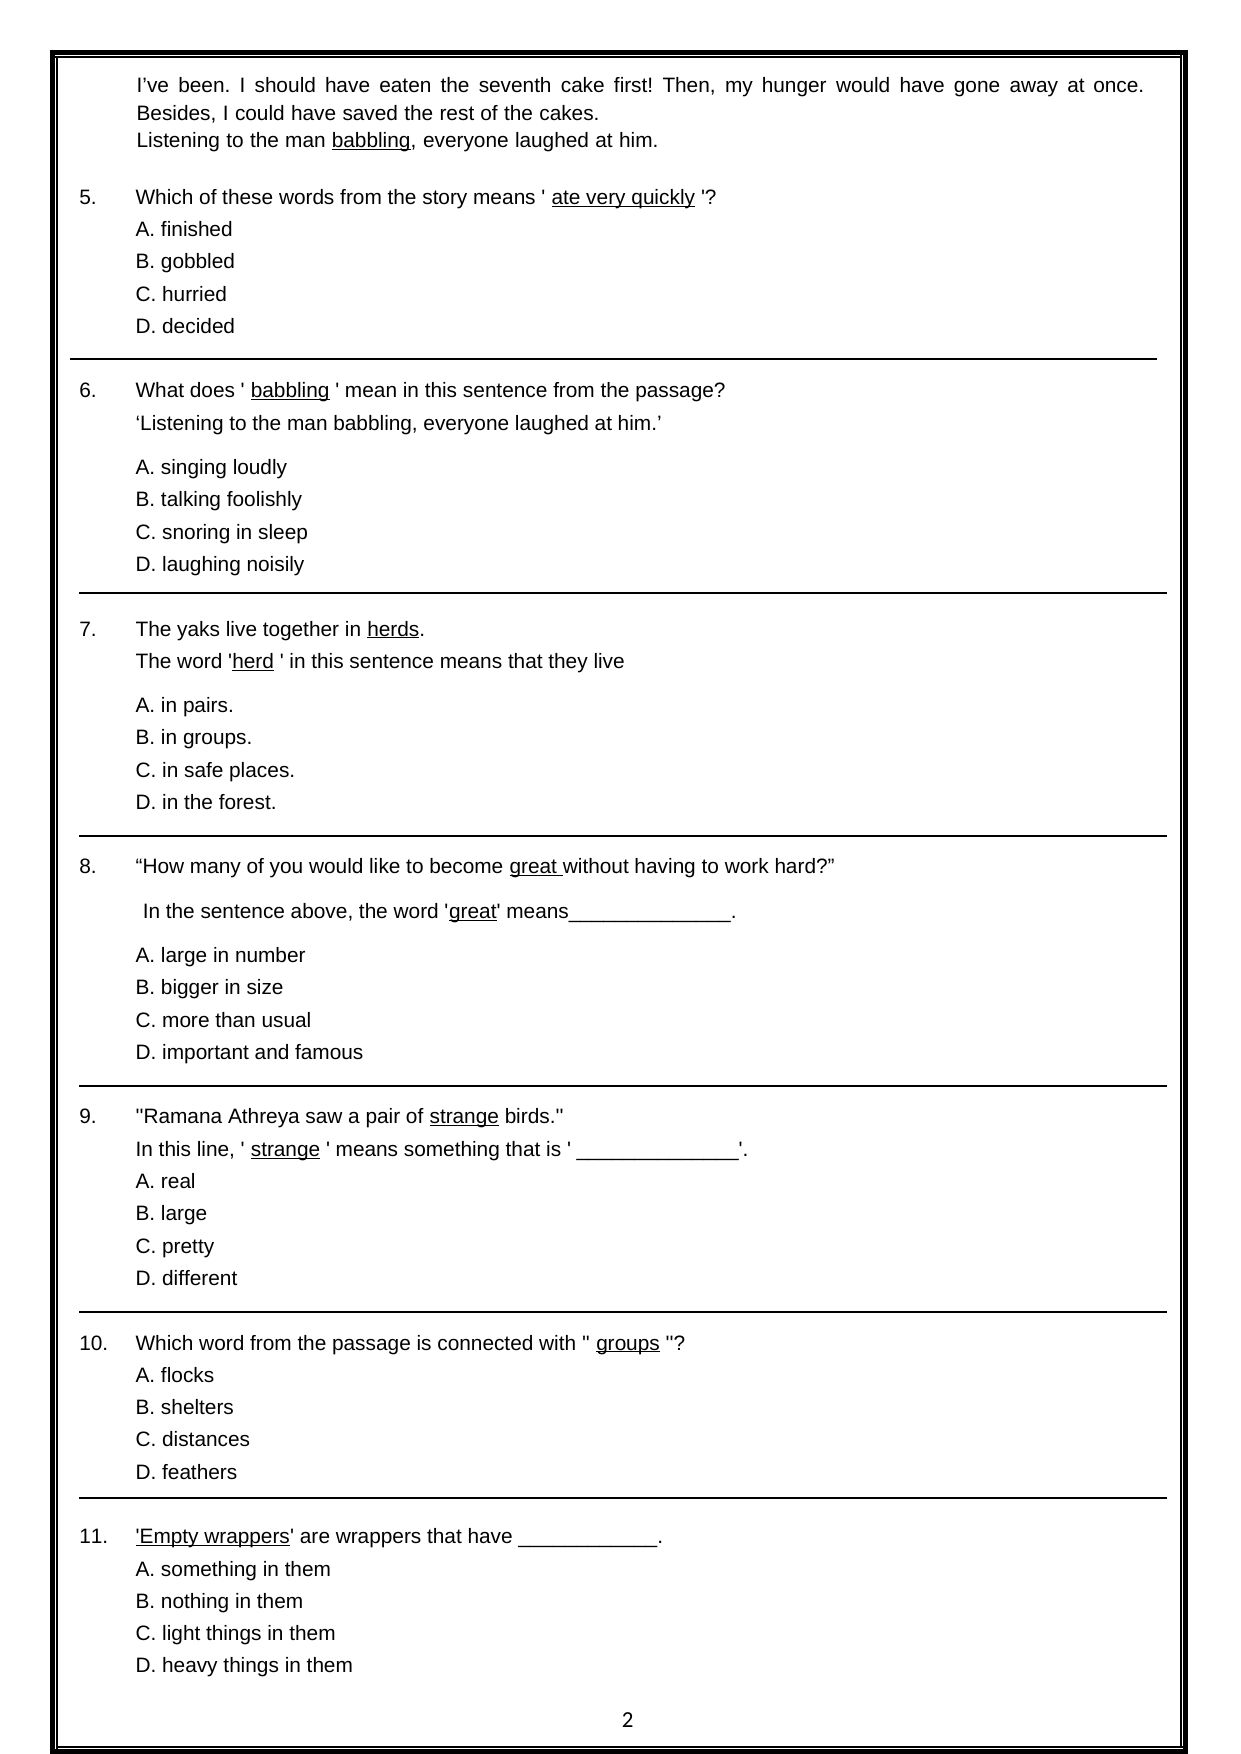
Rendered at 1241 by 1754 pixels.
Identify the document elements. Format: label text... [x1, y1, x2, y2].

text 10. Which word from the passage is connected with '' groups ''? [79, 1330, 1180, 1354]
text B. talking foolishly [79, 487, 1180, 511]
text A. singing loudly [79, 455, 1180, 479]
text A. real [79, 1169, 1180, 1193]
text 9. ''Ramana Athreya saw a pair of strange birds.'' [79, 1104, 1180, 1128]
text B. nothing in them [79, 1589, 1180, 1613]
text B. bigger in size [79, 975, 1180, 999]
text B. shelters [79, 1395, 1180, 1419]
text In this line, ' strange ' means something that is ' ______________'. [79, 1137, 1180, 1161]
text D. heavy things in them [79, 1653, 1180, 1677]
text The word 'herd ' in this sentence means that they live [79, 649, 1180, 673]
text In the sentence above, the word 'great' means______________. [79, 899, 1180, 923]
text 11. 'Empty wrappers' are wrappers that have ____________. [79, 1524, 1180, 1548]
text 7. The yaks live together in herds. [79, 616, 1180, 640]
text ‘Listening to the man babbling, everyone laughed at him.’ [79, 411, 1180, 434]
text D. in the forest. [79, 790, 1180, 814]
text A. flocks [79, 1363, 1180, 1387]
text D. decided [79, 314, 1180, 338]
text C. in safe places. [79, 757, 1180, 781]
text C. distances [79, 1427, 1180, 1451]
text A. finished [79, 217, 1180, 241]
text C. light things in them [79, 1621, 1180, 1645]
text D. laughing noisily [79, 552, 1180, 576]
text C. snoring in sleep [79, 519, 1180, 543]
text C. pretty [79, 1233, 1180, 1257]
text Listening to the man babbling, everyone laughed at him. [136, 128, 1180, 152]
text B. gobbled [79, 249, 1180, 273]
text 5. Which of these words from the story means ' ate very quickly '? [79, 184, 1180, 208]
text I’ve been. I should have eaten the seventh cake first! Then, my hunger would have gone away at once. Besides, I could have saved the rest of the cakes. [136, 73, 1145, 124]
text D. important and famous [79, 1040, 1180, 1064]
text B. in groups. [79, 725, 1180, 749]
text A. in pairs. [79, 693, 1180, 717]
text 8. “How many of you would like to become great without having to work hard?” [79, 854, 1180, 878]
text A. something in them [79, 1556, 1180, 1580]
text D. feathers [79, 1459, 1180, 1483]
text C. more than usual [79, 1007, 1180, 1031]
text A. large in number [79, 943, 1180, 967]
text D. different [79, 1266, 1180, 1290]
text 6. What does ' babbling ' mean in this sentence from the passage? [79, 378, 1180, 402]
text C. hurried [79, 281, 1180, 305]
text B. large [79, 1201, 1180, 1225]
